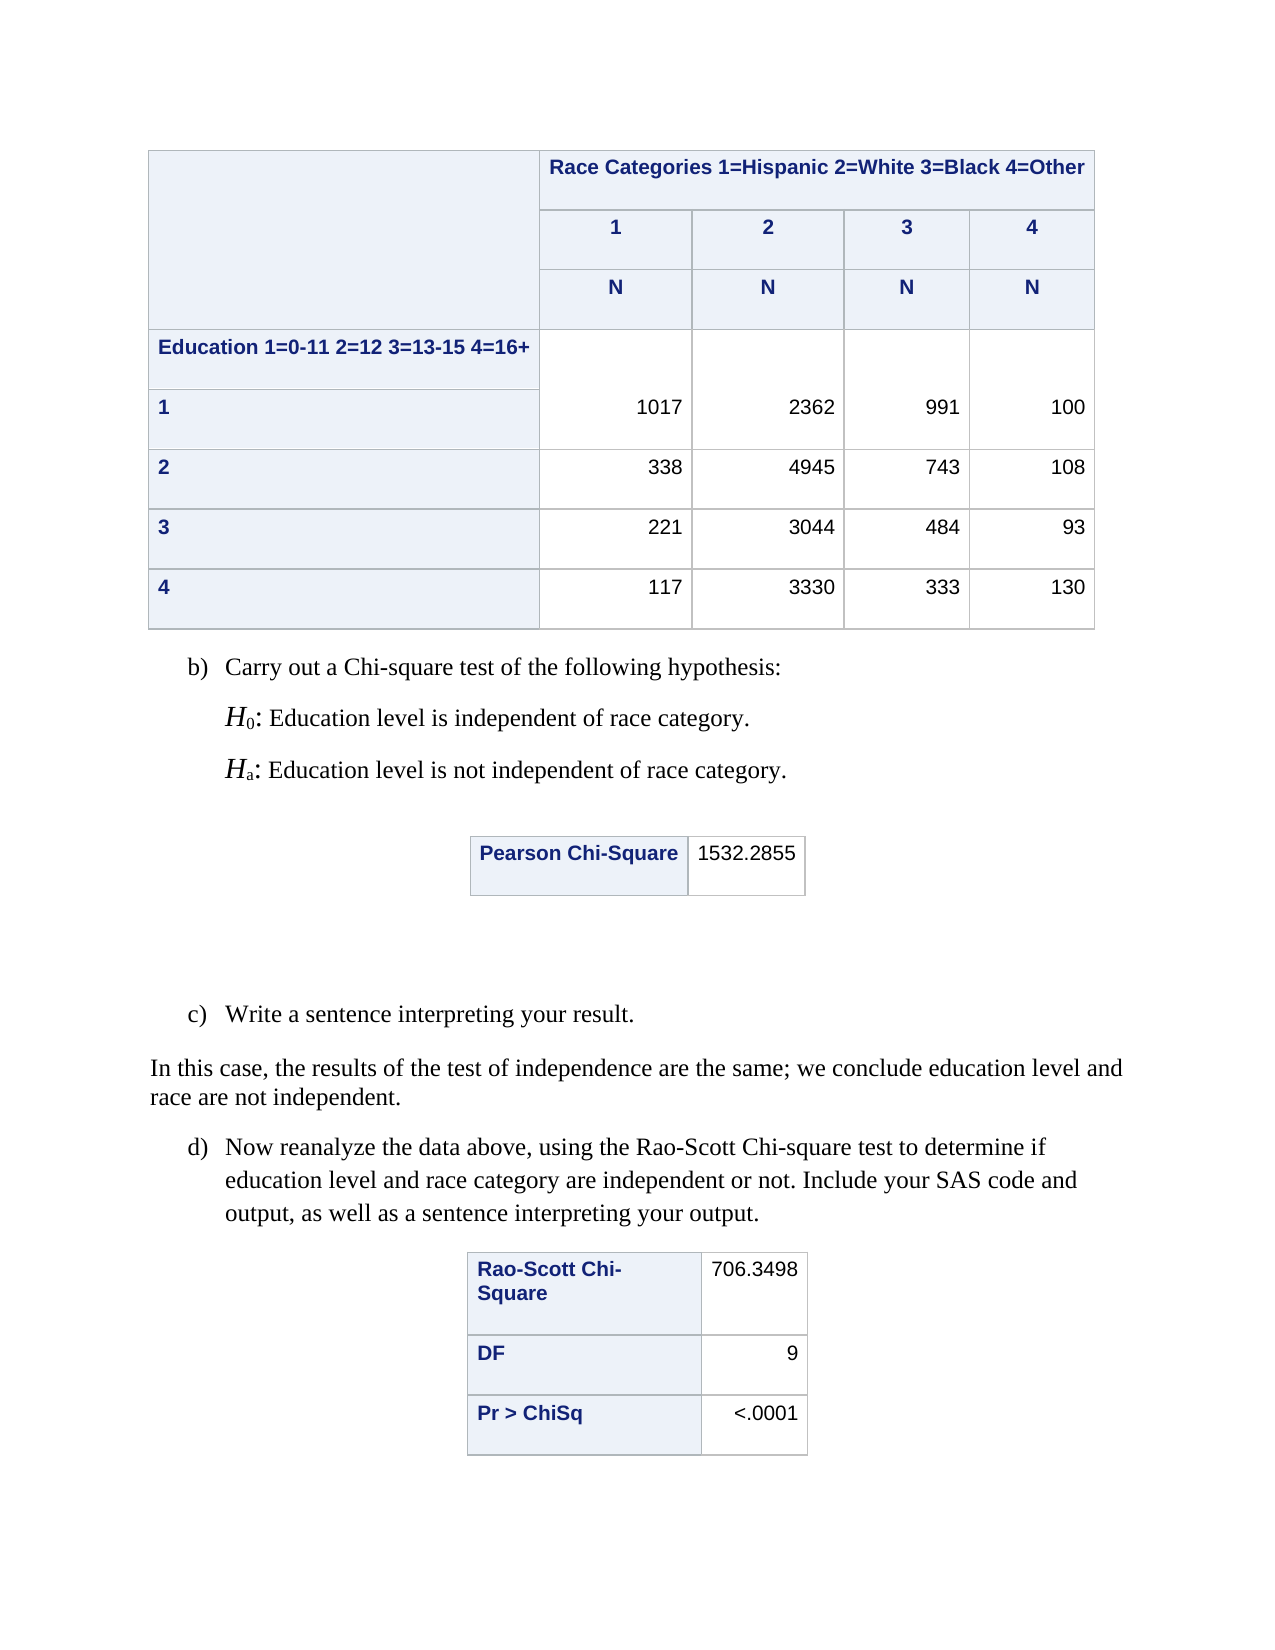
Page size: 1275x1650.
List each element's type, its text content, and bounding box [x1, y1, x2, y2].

list Now reanalyze the data above, using the Rao-Scott Chi-square test to determine if education level and race category are independent or not. Include your SAS code and output, as well as a sentence interpreting your output. [187, 1132, 1125, 1226]
table_cell 4945 [693, 450, 843, 508]
table_cell 221 [540, 510, 691, 568]
table_cell 333 [845, 570, 969, 628]
table_cell 130 [970, 570, 1094, 628]
table_cell 3330 [693, 570, 843, 628]
table_cell 3044 [693, 510, 843, 568]
table_cell 991 [845, 330, 969, 448]
table_cell 2 [693, 211, 843, 269]
table_cell Pr > ChiSq [468, 1396, 701, 1454]
table_cell 1 [540, 211, 691, 269]
list Carry out a Chi-square test of the following hypothesis: [187, 630, 1125, 681]
table_cell 1017 [540, 330, 691, 448]
table_cell 3 [149, 510, 539, 568]
table_cell 4 [149, 570, 539, 628]
table_cell 117 [540, 570, 691, 628]
text H0: Education level is independent of race category. [225, 681, 1125, 733]
table_cell 2362 [693, 330, 843, 448]
table_cell 9 [702, 1336, 807, 1394]
table_cell 2 [149, 450, 539, 508]
table_cell 3 [845, 211, 969, 269]
table_cell DF [468, 1336, 701, 1394]
table_cell N [540, 270, 691, 329]
table_cell 100 [970, 330, 1094, 448]
table_cell Education 1=0-11 2=12 3=13-15 4=16+ [149, 330, 539, 388]
table_header Pearson Chi-Square [471, 837, 687, 895]
text In this case, the results of the test of independence are the same; we conclude education level and race are not independent. [150, 1053, 1125, 1111]
table_header 706.3498 [702, 1253, 807, 1334]
table_cell 93 [970, 510, 1094, 568]
table_cell 338 [540, 450, 691, 508]
table_header Rao-Scott Chi-Square [468, 1253, 701, 1334]
table_header [149, 151, 539, 329]
table_cell 108 [970, 450, 1094, 508]
table_cell 4 [970, 211, 1094, 269]
table_cell N [693, 270, 843, 329]
table_cell 1 [149, 390, 539, 448]
text Ha: Education level is not independent of race category. [225, 733, 1125, 784]
table_cell 743 [845, 450, 969, 508]
table_cell N [845, 270, 969, 329]
list Write a sentence interpreting your result. [187, 999, 1125, 1028]
table_header 1532.2855 [689, 837, 804, 895]
table_cell 484 [845, 510, 969, 568]
table_cell N [970, 270, 1094, 329]
table_header Race Categories 1=Hispanic 2=White 3=Black 4=Other [540, 151, 1094, 209]
table_cell <.0001 [702, 1396, 807, 1454]
